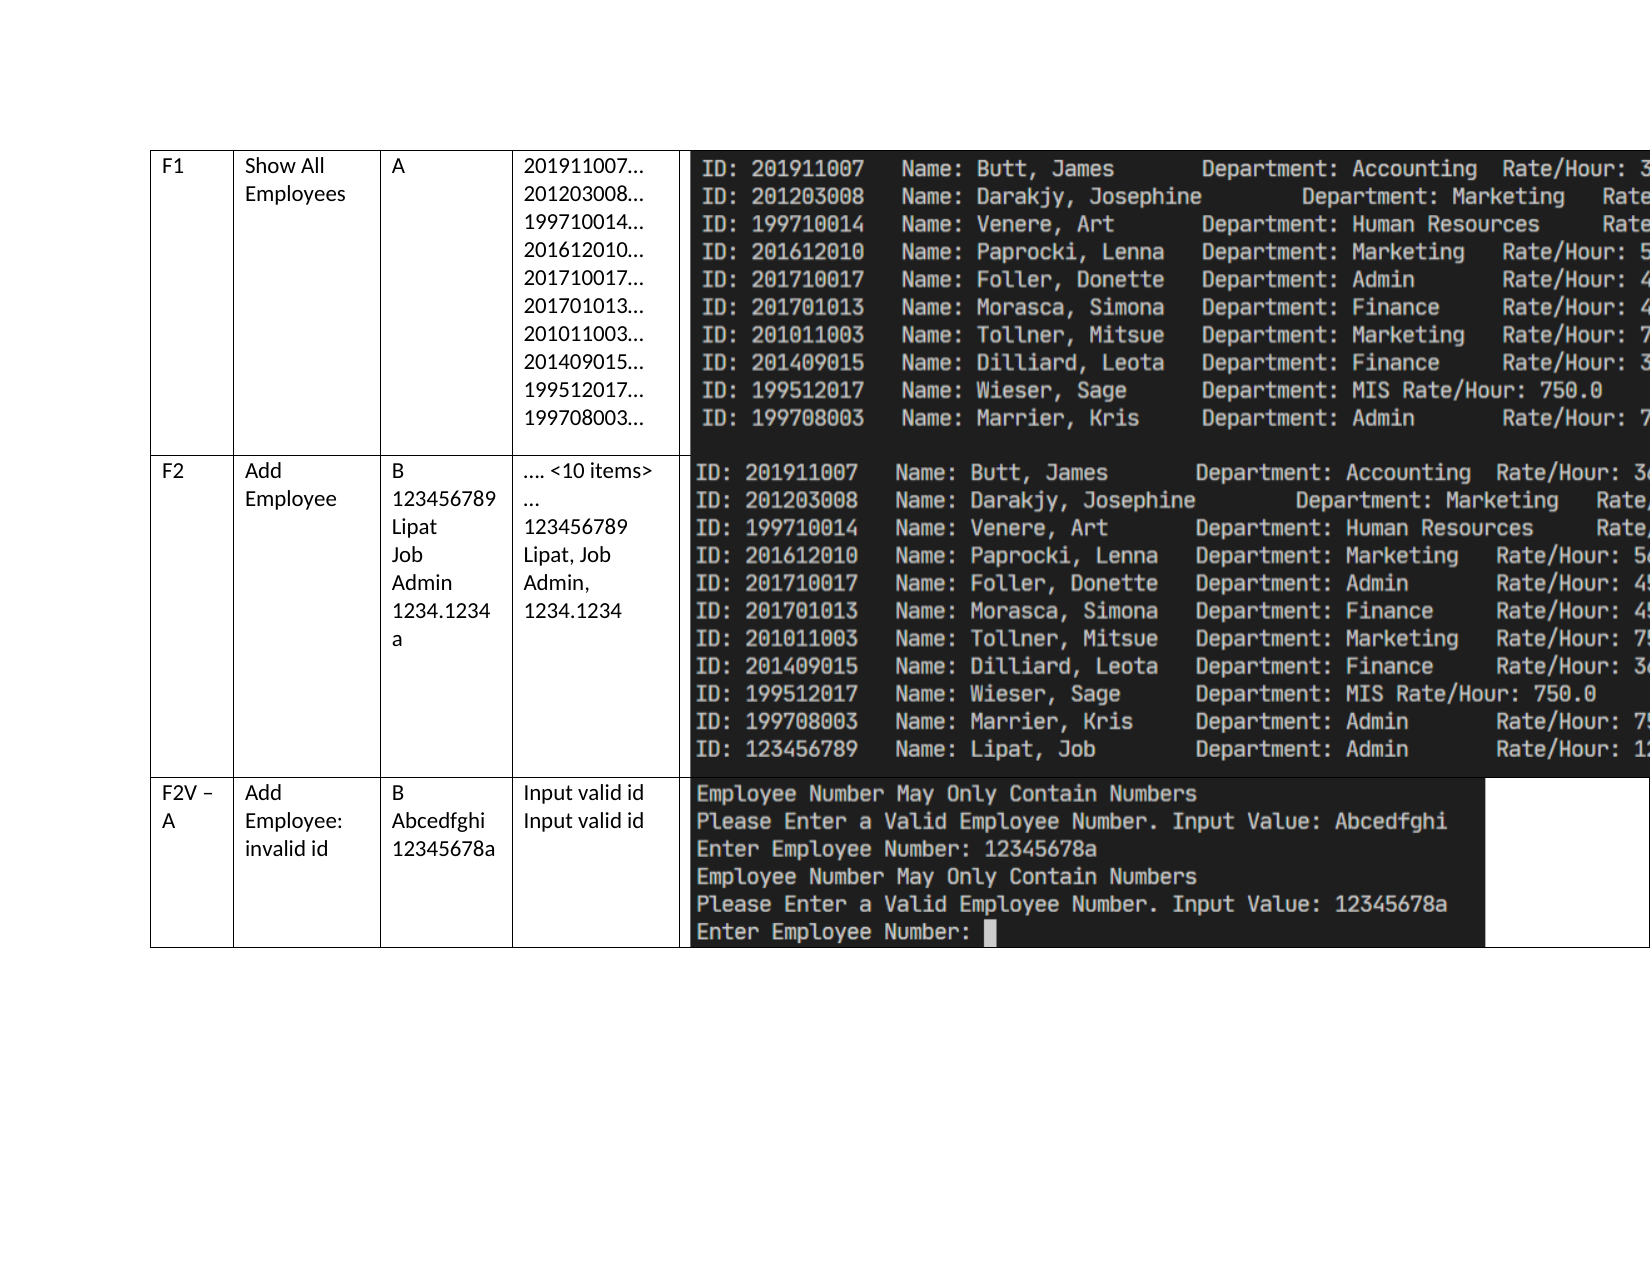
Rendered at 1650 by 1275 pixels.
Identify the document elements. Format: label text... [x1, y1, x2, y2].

table_cell Add Employee: invalid id [234, 778, 380, 947]
table_cell 201911007… 201203008… 199710014… 201612010… 201710017… 201701013… 201011003… 201409015… 199512017… 199708003… [513, 151, 679, 455]
table_cell A [381, 151, 512, 455]
table_cell B Abcedfghi 12345678a [381, 778, 512, 947]
table_cell Input valid id Input valid id [513, 778, 679, 947]
table_cell …. <10 items> … 123456789 Lipat, Job Admin, 1234.1234 [513, 456, 679, 777]
table_cell F2V – A [151, 778, 233, 947]
table_cell [680, 456, 690, 777]
table_cell B 123456789 Lipat Job Admin 1234.1234 a [381, 456, 512, 777]
table_cell F2 [151, 456, 233, 777]
table_cell Show All Employees [234, 151, 380, 455]
table_cell F1 [151, 151, 233, 455]
picture [690, 778, 1486, 947]
table_cell [680, 778, 690, 947]
table_cell [1486, 778, 1649, 947]
picture [690, 151, 1650, 777]
table_cell Add Employee [234, 456, 380, 777]
table_cell [680, 151, 690, 455]
